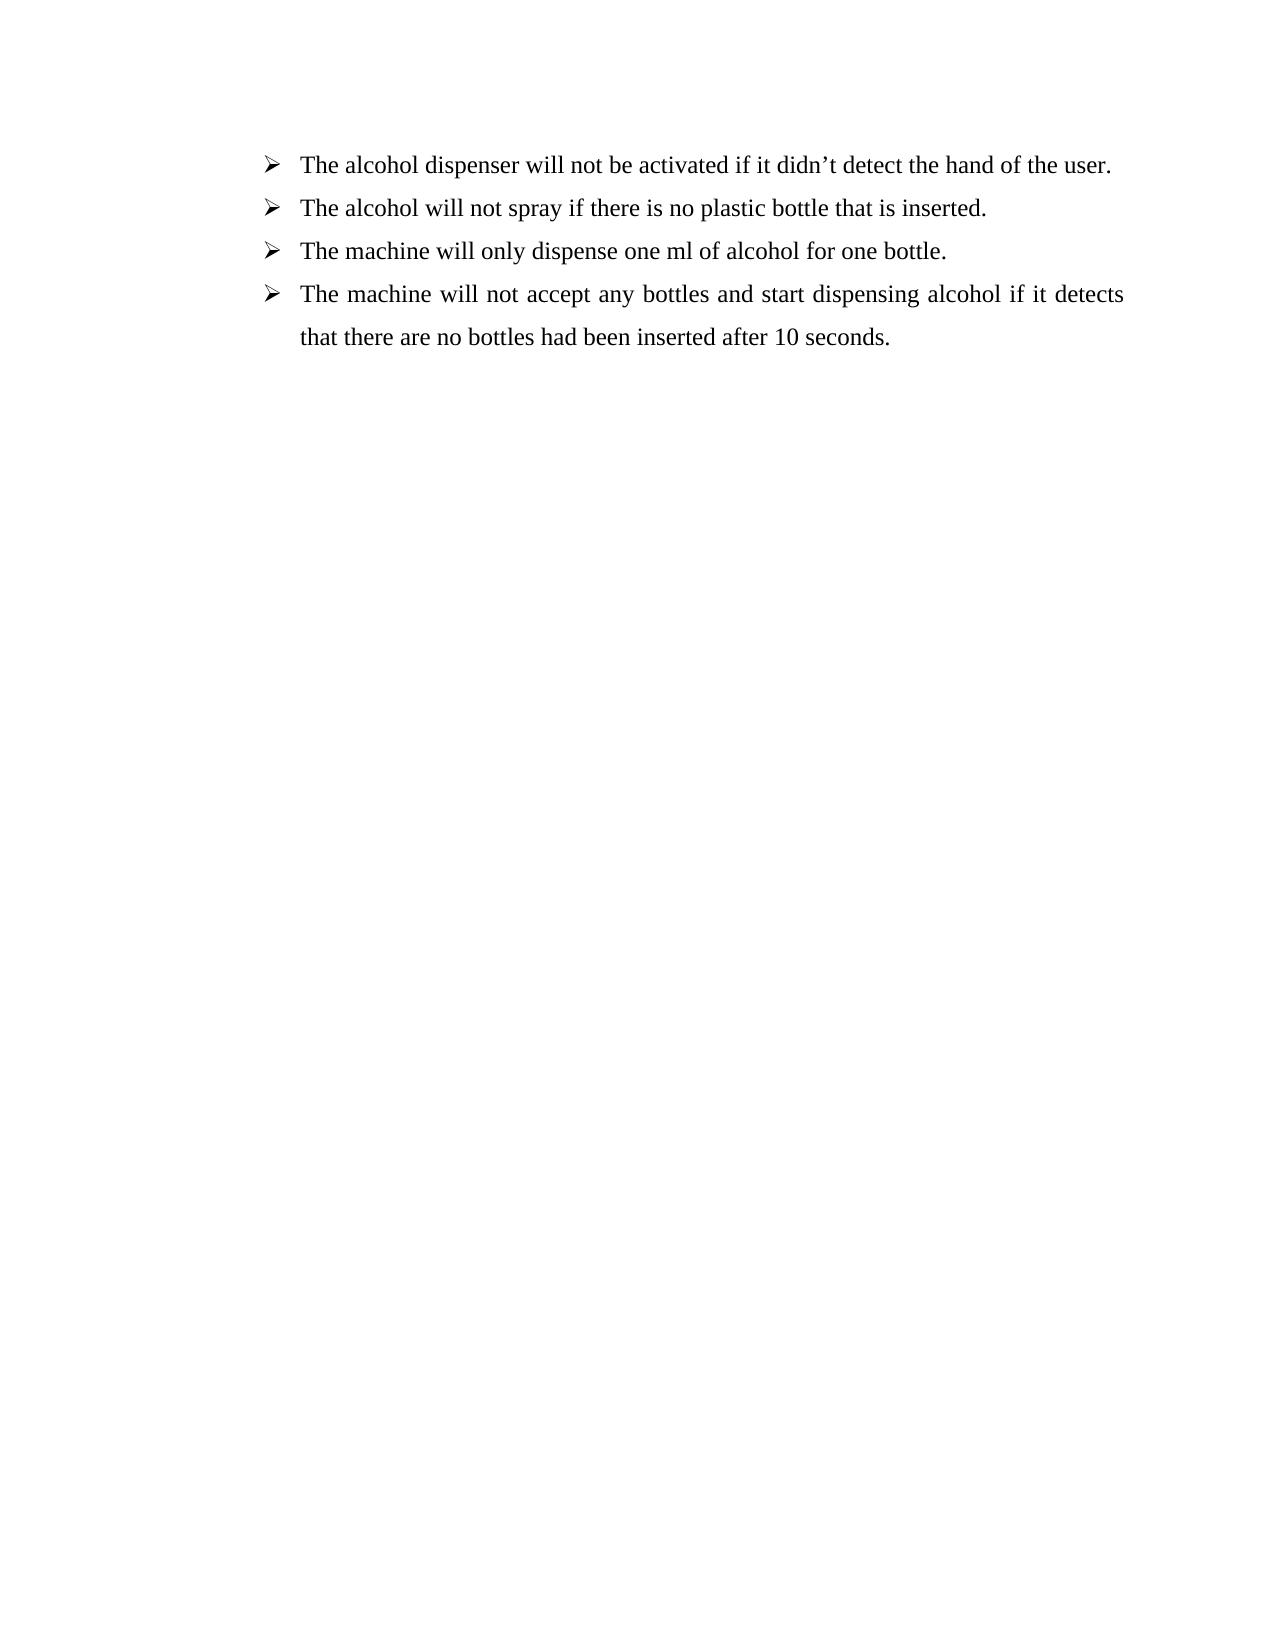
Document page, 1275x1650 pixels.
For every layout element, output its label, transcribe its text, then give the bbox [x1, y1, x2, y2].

list The machine will only dispense one ml of alcohol for one bottle. [262, 236, 1125, 265]
list The alcohol dispenser will not be activated if it didn’t detect the hand of the user. [262, 150, 1125, 179]
list The alcohol will not spray if there is no plastic bottle that is inserted. [262, 193, 1125, 222]
list The machine will not accept any bottles and start dispensing alcohol if it detects that there are no bottles had been inserted after 10 seconds. [262, 279, 1125, 351]
